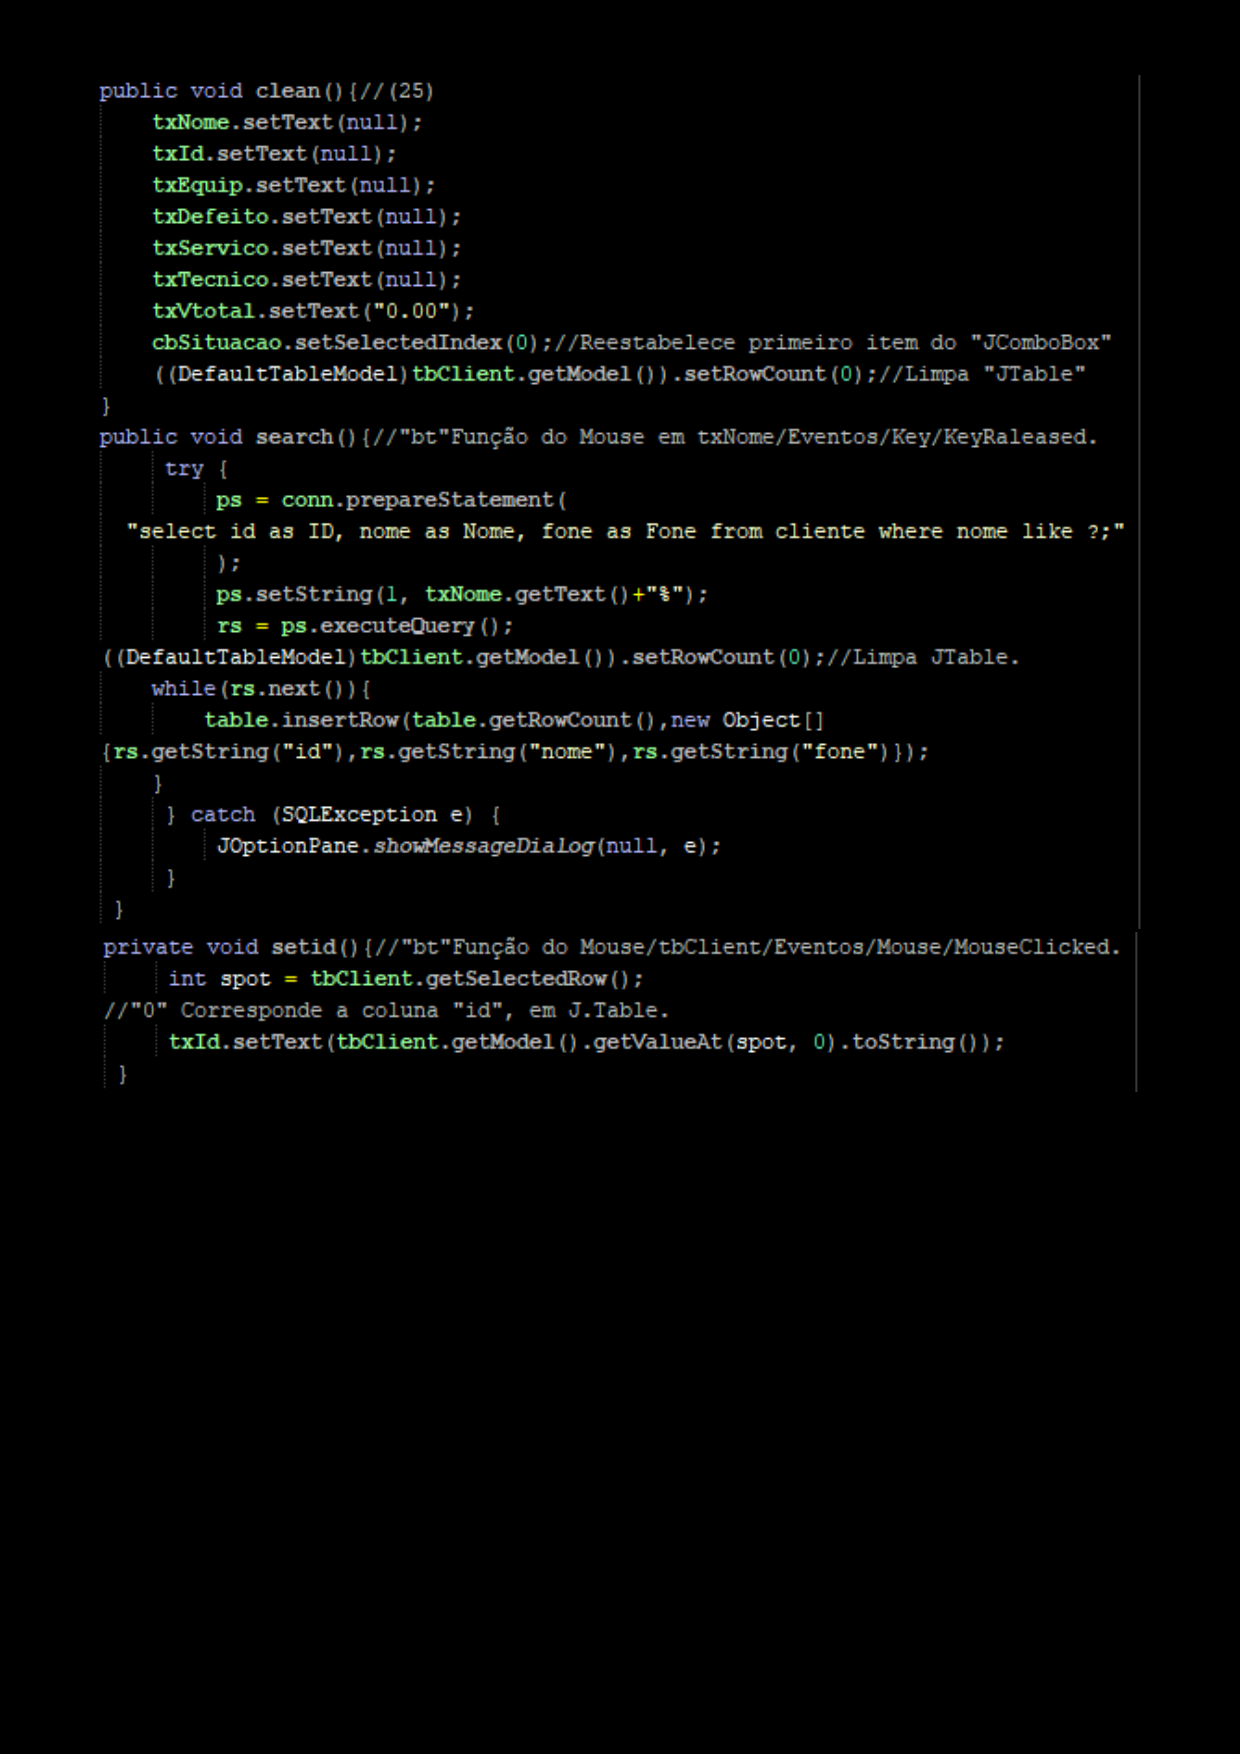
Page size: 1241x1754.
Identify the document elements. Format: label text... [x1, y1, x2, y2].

picture [95, 932, 1145, 1092]
picture [91, 75, 1149, 929]
